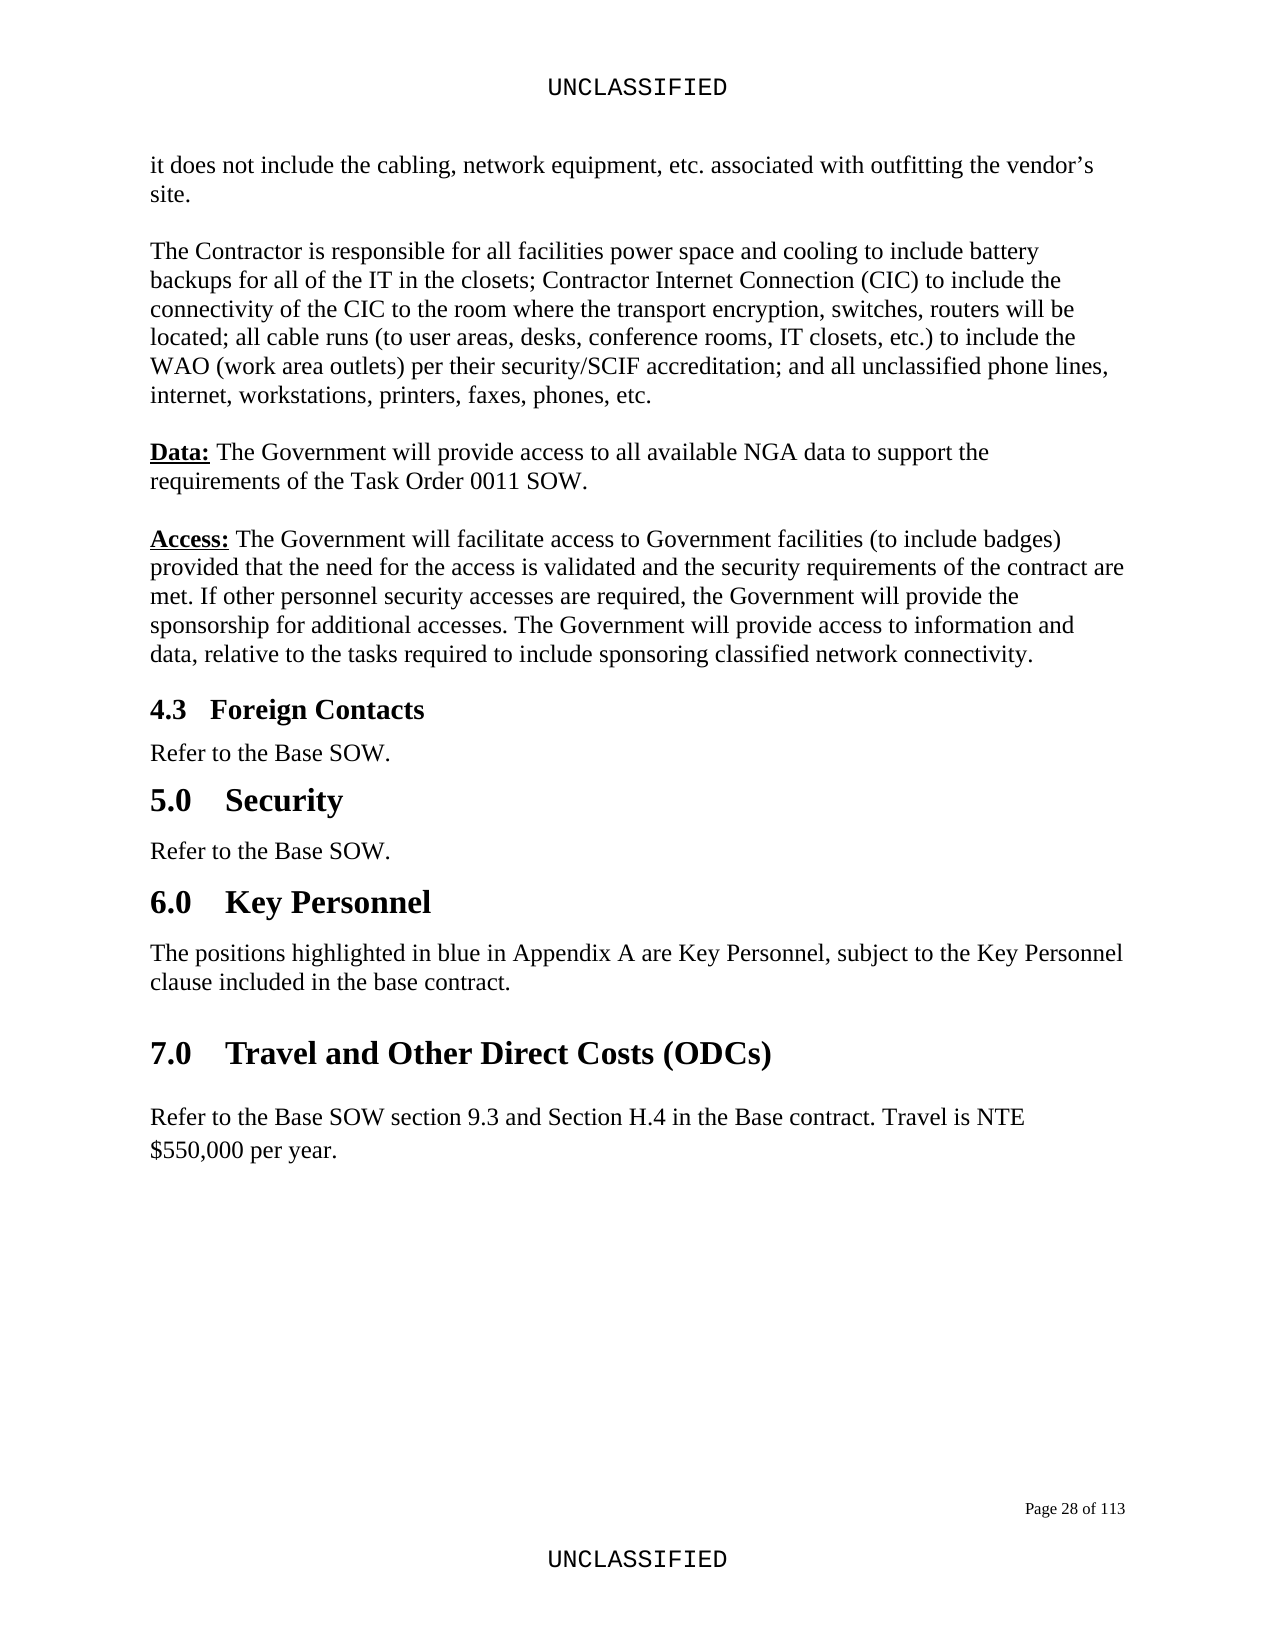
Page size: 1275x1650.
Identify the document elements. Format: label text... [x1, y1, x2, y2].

subtitle Foreign Contacts [150, 692, 1125, 726]
subtitle Key Personnel [150, 882, 1125, 920]
text The Contractor is responsible for all facilities power space and cooling to include battery backups for all of the IT in the closets; Contractor Internet Connection (CIC) to include the connectivity of the CIC to the room where the transport encryption, switches, routers will be located; all cable runs (to user areas, desks, conference rooms, IT closets, etc.) to include the WAO (work area outlets) per their security/SCIF accreditation; and all unclassified phone lines, internet, workstations, printers, faxes, phones, etc. [150, 236, 1125, 409]
text The positions highlighted in blue in Appendix A are Key Personnel, subject to the Key Personnel clause included in the base contract. [150, 938, 1125, 996]
subtitle Security [150, 780, 1125, 818]
text Refer to the Base SOW. [150, 738, 1125, 767]
text Refer to the Base SOW section 9.3 and Section H.4 in the Base contract. Travel is NTE $550,000 per year. [150, 1102, 1125, 1164]
text Access: The Government will facilitate access to Government facilities (to include badges) provided that the need for the access is validated and the security requirements of the contract are met. If other personnel security accesses are required, the Government will provide the sponsorship for additional accesses. The Government will provide access to information and data, relative to the tasks required to include sponsoring classified network connectivity. [150, 524, 1125, 667]
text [150, 150, 1125, 207]
text Data: The Government will provide access to all available NGA data to support the requirements of the Task Order 0011 SOW. [150, 437, 1125, 495]
subtitle Travel and Other Direct Costs (ODCs) [150, 1033, 1125, 1072]
text Refer to the Base SOW. [150, 836, 1125, 865]
